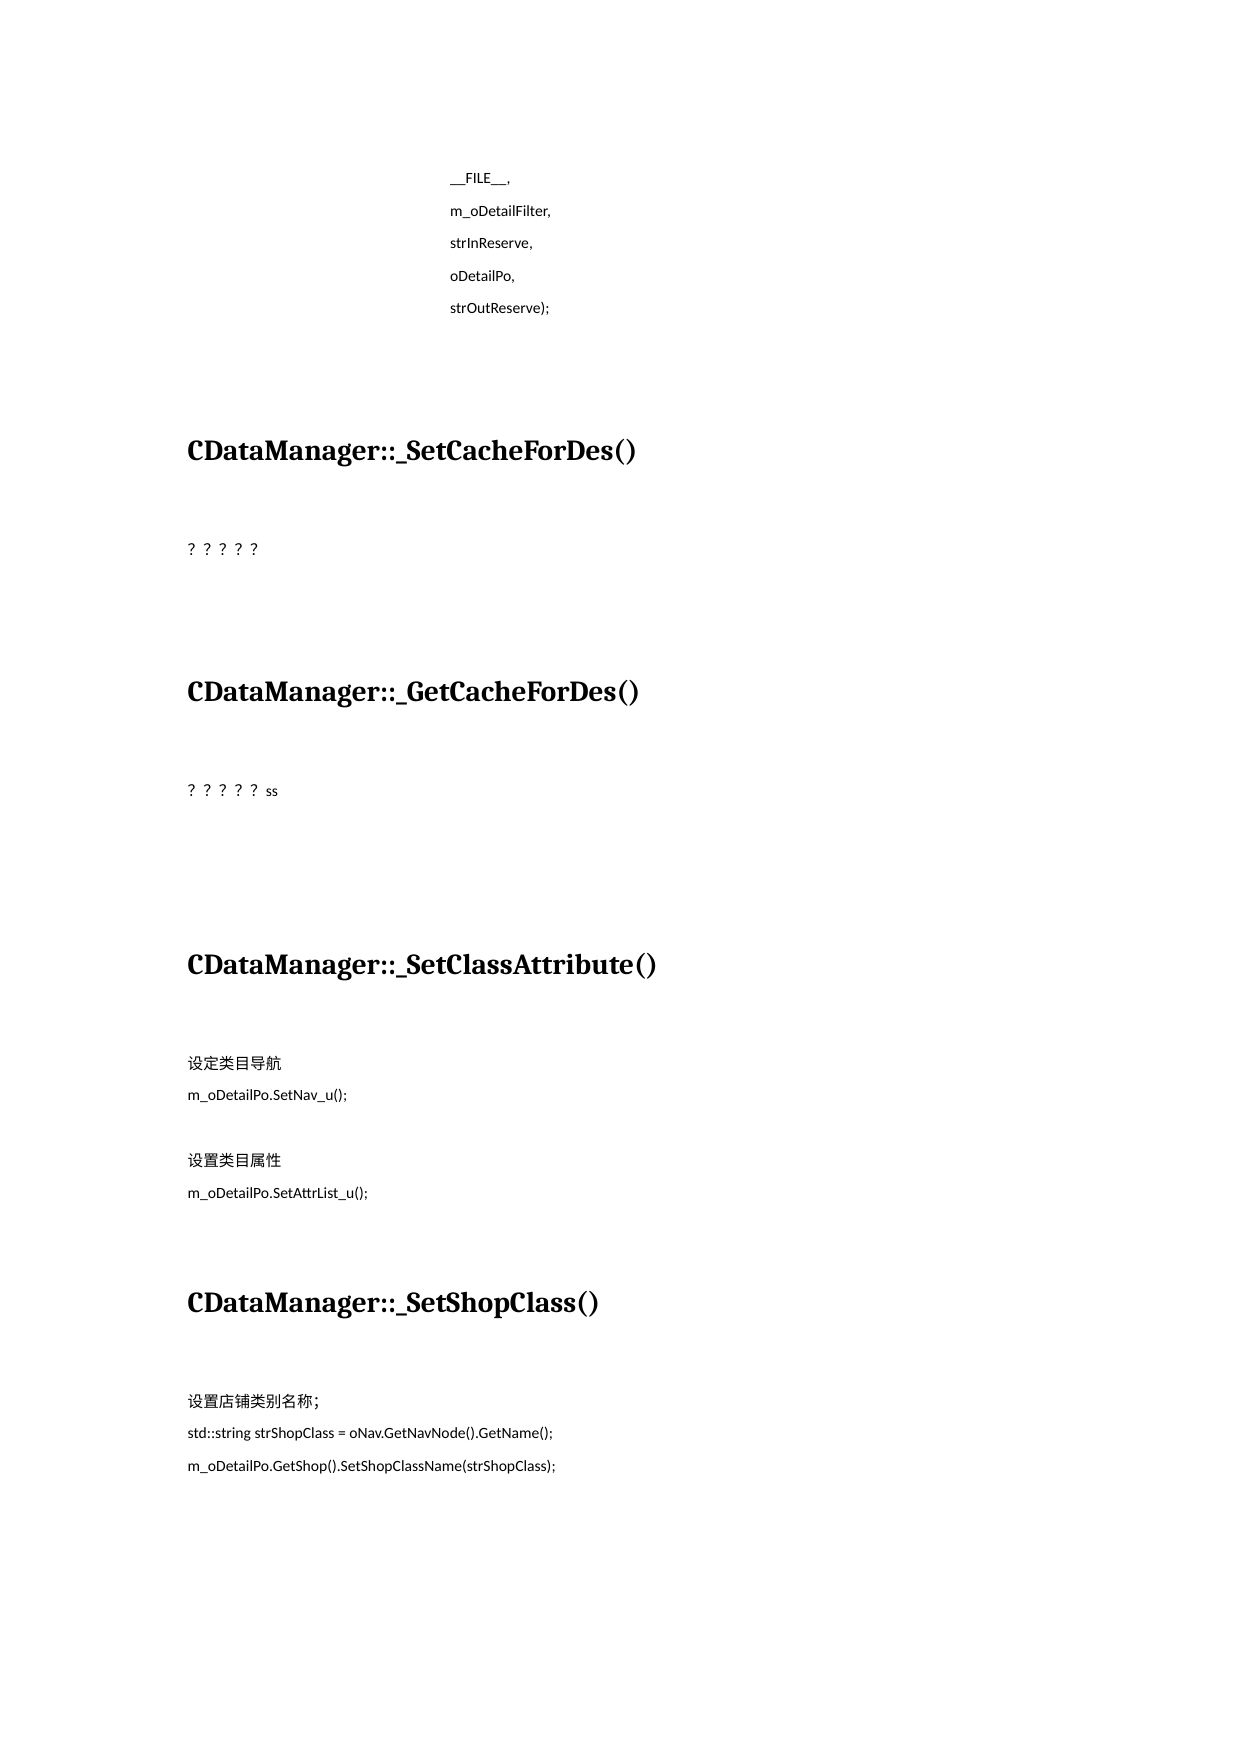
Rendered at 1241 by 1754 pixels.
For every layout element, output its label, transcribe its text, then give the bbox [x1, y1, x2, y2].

text oDetailPo, [187, 259, 1053, 292]
text m_oDetailPo.SetAttrList_u(); [187, 1176, 1053, 1209]
text __FILE__, [187, 162, 1053, 194]
text m_oDetailPo.GetShop().SetShopClassName(strShopClass); [187, 1449, 1053, 1482]
text ？？？？？ss [187, 773, 1053, 806]
text ？？？？？ [187, 533, 1053, 565]
text m_oDetailPo.SetNav_u(); [187, 1079, 1053, 1111]
text strInReserve, [187, 227, 1053, 259]
text 设置店铺类别名称； [187, 1384, 1053, 1417]
text 设定类目导航 [187, 1046, 1053, 1079]
subtitle CDataManager::_SetCacheForDes() [187, 419, 1053, 484]
text std::string strShopClass = oNav.GetNavNode().GetName(); [187, 1417, 1053, 1449]
text m_oDetailFilter, [187, 194, 1053, 227]
subtitle CDataManager::_SetShopClass() [187, 1271, 1053, 1336]
text strOutReserve); [187, 292, 1053, 324]
subtitle CDataManager::_GetCacheForDes() [187, 659, 1053, 724]
subtitle CDataManager::_SetClassAttribute() [187, 932, 1053, 997]
text 设置类目属性 [187, 1144, 1053, 1176]
